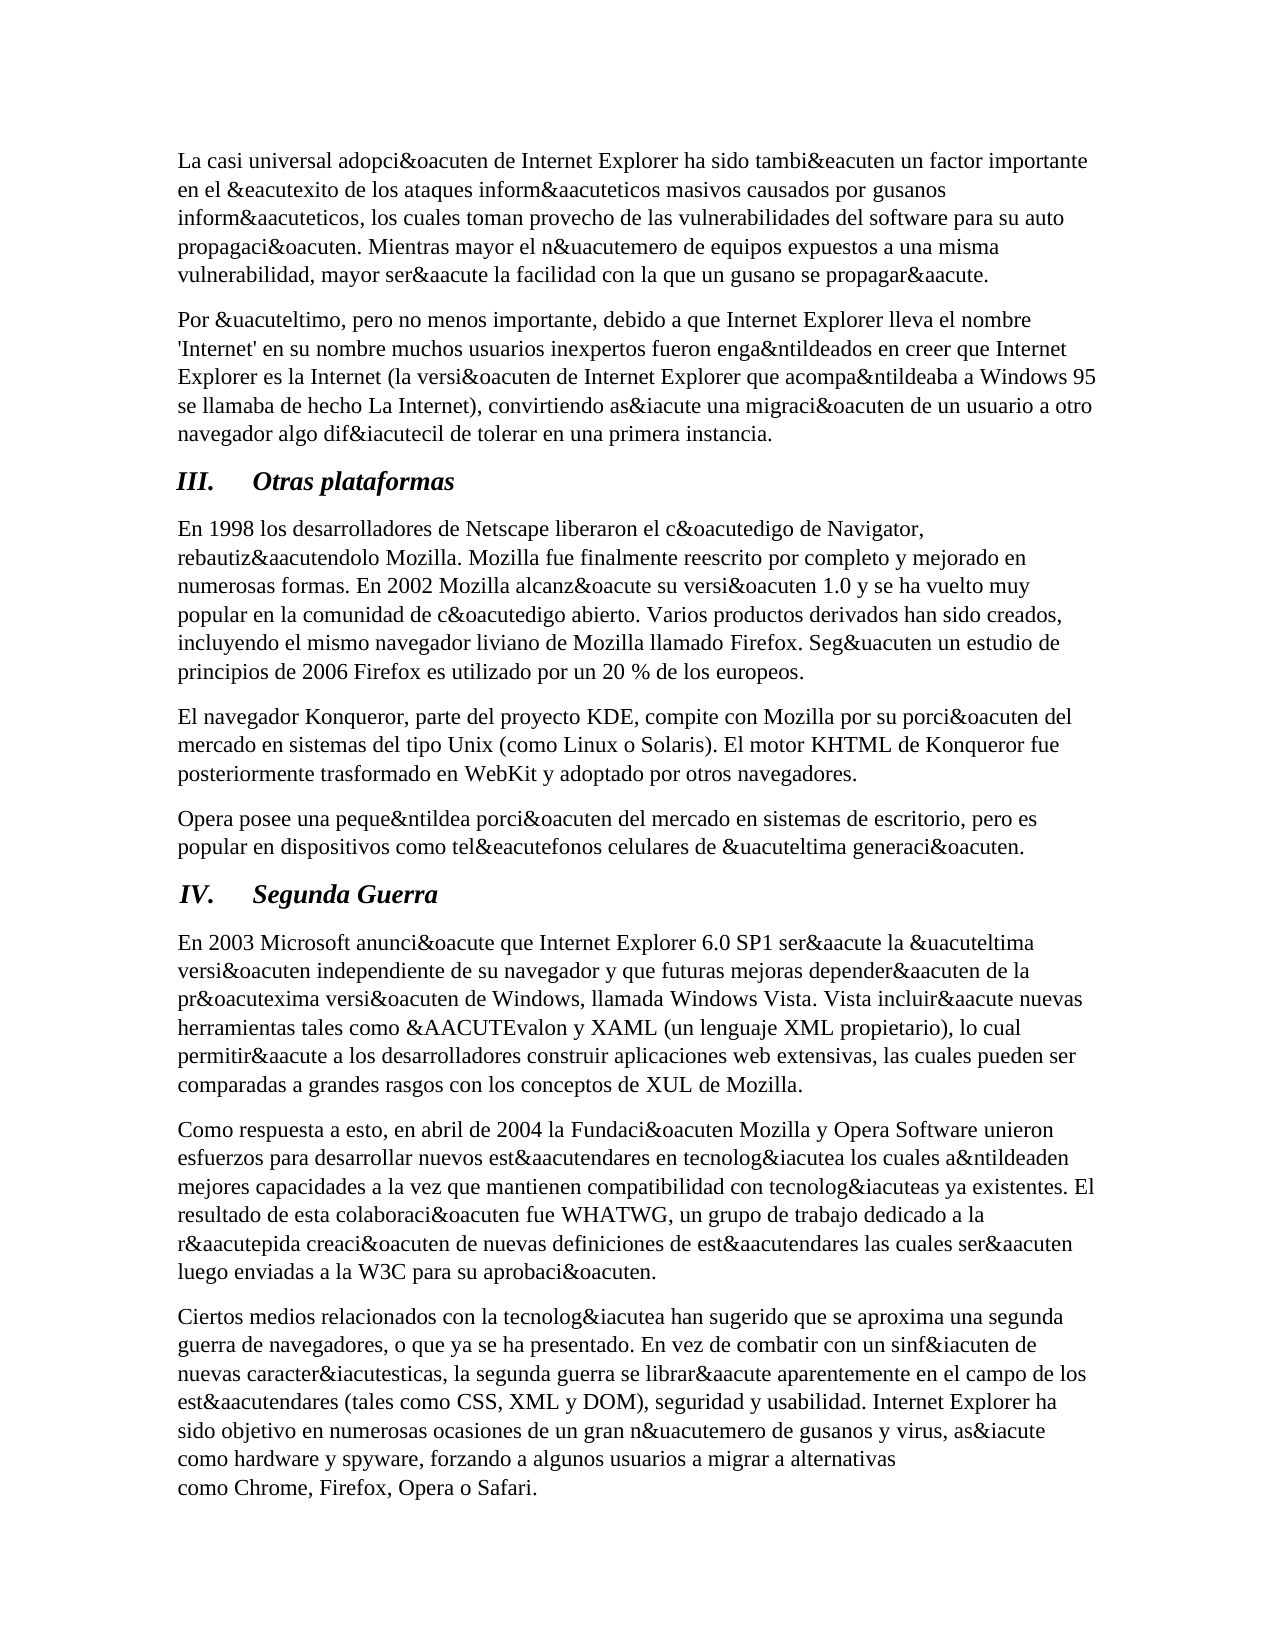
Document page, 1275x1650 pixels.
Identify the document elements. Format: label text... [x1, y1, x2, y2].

text La casi universal adopci&oacuten de Internet Explorer ha sido tambi&eacuten un factor importante en el &eacutexito de los ataques inform&aacuteticos masivos causados por gusanos inform&aacuteticos, los cuales toman provecho de las vulnerabilidades del software para su auto propagaci&oacuten. Mientras mayor el n&uacutemero de equipos expuestos a una misma vulnerabilidad, mayor ser&aacute la facilidad con la que un gusano se propagar&aacute. [177, 148, 1098, 288]
text Por &uacuteltimo, pero no menos importante, debido a que Internet Explorer lleva el nombre 'Internet' en su nombre muchos usuarios inexpertos fueron enga&ntildeados en creer que Internet Explorer es la Internet (la versi&oacuten de Internet Explorer que acompa&ntildeaba a Windows 95 se llamaba de hecho La Internet), convirtiendo as&iacute una migraci&oacuten de un usuario a otro navegador algo dif&iacutecil de tolerar en una primera instancia. [177, 306, 1098, 447]
text El navegador Konqueror, parte del proyecto KDE, compite con Mozilla por su porci&oacuten del mercado en sistemas del tipo Unix (como Linux o Solaris). El motor KHTML de Konqueror fue posteriormente trasformado en WebKit y adoptado por otros navegadores. [177, 703, 1098, 786]
list Segunda Guerra [215, 878, 1098, 909]
text Ciertos medios relacionados con la tecnolog&iacutea han sugerido que se aproxima una segunda guerra de navegadores, o que ya se ha presentado. En vez de combatir con un sinf&iacuten de nuevas caracter&iacutesticas, la segunda guerra se librar&aacute aparentemente en el campo de los est&aacutendares (tales como CSS, XML y DOM), seguridad y usabilidad. Internet Explorer ha sido objetivo en numerosas ocasiones de un gran n&uacutemero de gusanos y virus, as&iacute como hardware y spyware, forzando a algunos usuarios a migrar a alternativas como Chrome, Firefox, Opera o Safari. [177, 1303, 1098, 1500]
text En 1998 los desarrolladores de Netscape liberaron el c&oacutedigo de Navigator, rebautiz&aacutendolo Mozilla. Mozilla fue finalmente reescrito por completo y mejorado en numerosas formas. En 2002 Mozilla alcanz&oacute su versi&oacuten 1.0 y se ha vuelto muy popular en la comunidad de c&oacutedigo abierto. Varios productos derivados han sido creados, incluyendo el mismo navegador liviano de Mozilla llamado Firefox. Seg&uacuten un estudio de principios de 2006 Firefox es utilizado por un 20 % de los europeos. [177, 516, 1098, 684]
text Opera posee una peque&ntildea porci&oacuten del mercado en sistemas de escritorio, pero es popular en dispositivos como tel&eacutefonos celulares de &uacuteltima generaci&oacuten. [177, 805, 1098, 859]
text En 2003 Microsoft anunci&oacute que Internet Explorer 6.0 SP1 ser&aacute la &uacuteltima versi&oacuten independiente de su navegador y que futuras mejoras depender&aacuten de la pr&oacutexima versi&oacuten de Windows, llamada Windows Vista. Vista incluir&aacute nuevas herramientas tales como &AACUTEvalon y XAML (un lenguaje XML propietario), lo cual permitir&aacute a los desarrolladores construir aplicaciones web extensivas, las cuales pueden ser comparadas a grandes rasgos con los conceptos de XUL de Mozilla. [177, 928, 1098, 1097]
list Otras plataformas [215, 465, 1098, 496]
text Como respuesta a esto, en abril de 2004 la Fundaci&oacuten Mozilla y Opera Software unieron esfuerzos para desarrollar nuevos est&aacutendares en tecnolog&iacutea los cuales a&ntildeaden mejores capacidades a la vez que mantienen compatibilidad con tecnolog&iacuteas ya existentes. El resultado de esta colaboraci&oacuten fue WHATWG, un grupo de trabajo dedicado a la r&aacutepida creaci&oacuten de nuevas definiciones de est&aacutendares las cuales ser&aacuten luego enviadas a la W3C para su aprobaci&oacuten. [177, 1116, 1098, 1284]
